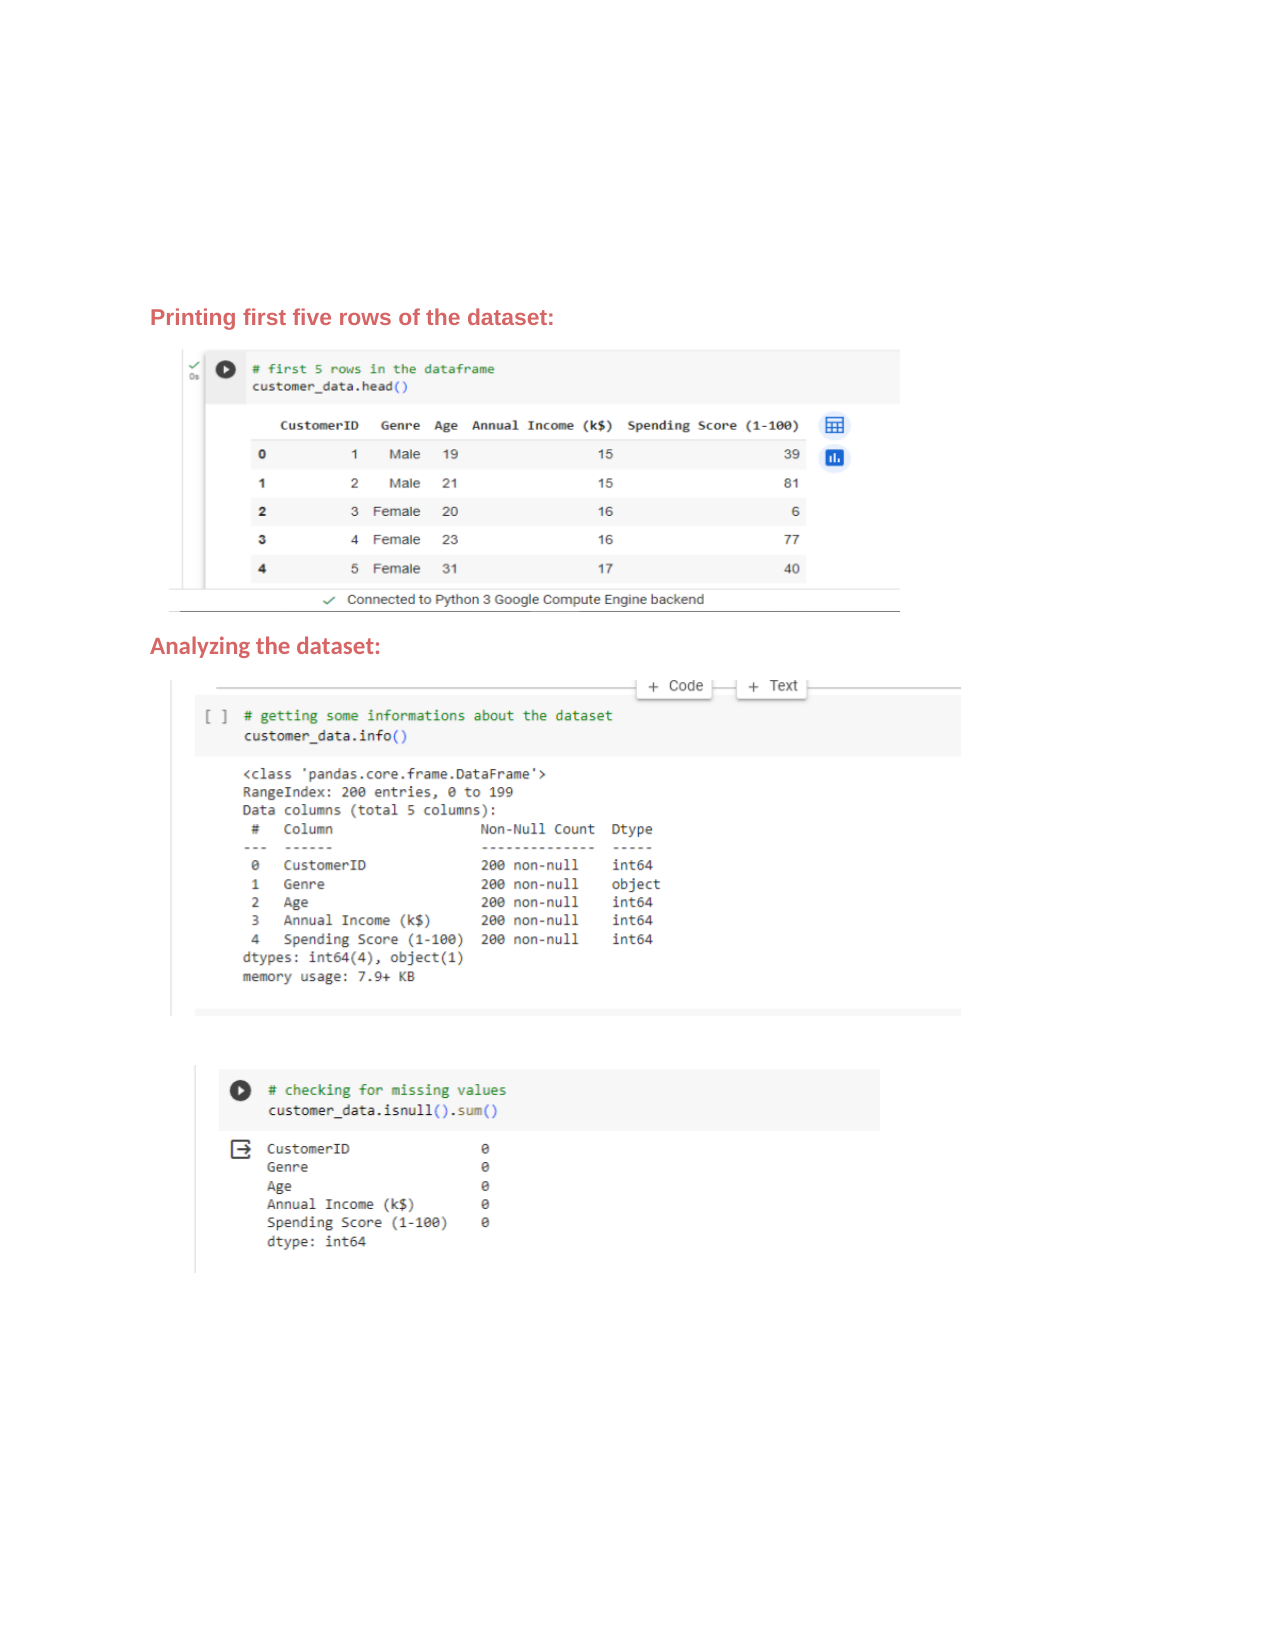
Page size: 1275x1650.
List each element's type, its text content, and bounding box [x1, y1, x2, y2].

text Printing first five rows of the dataset: [150, 244, 1125, 330]
text Analyzing the dataset: [150, 631, 1125, 661]
